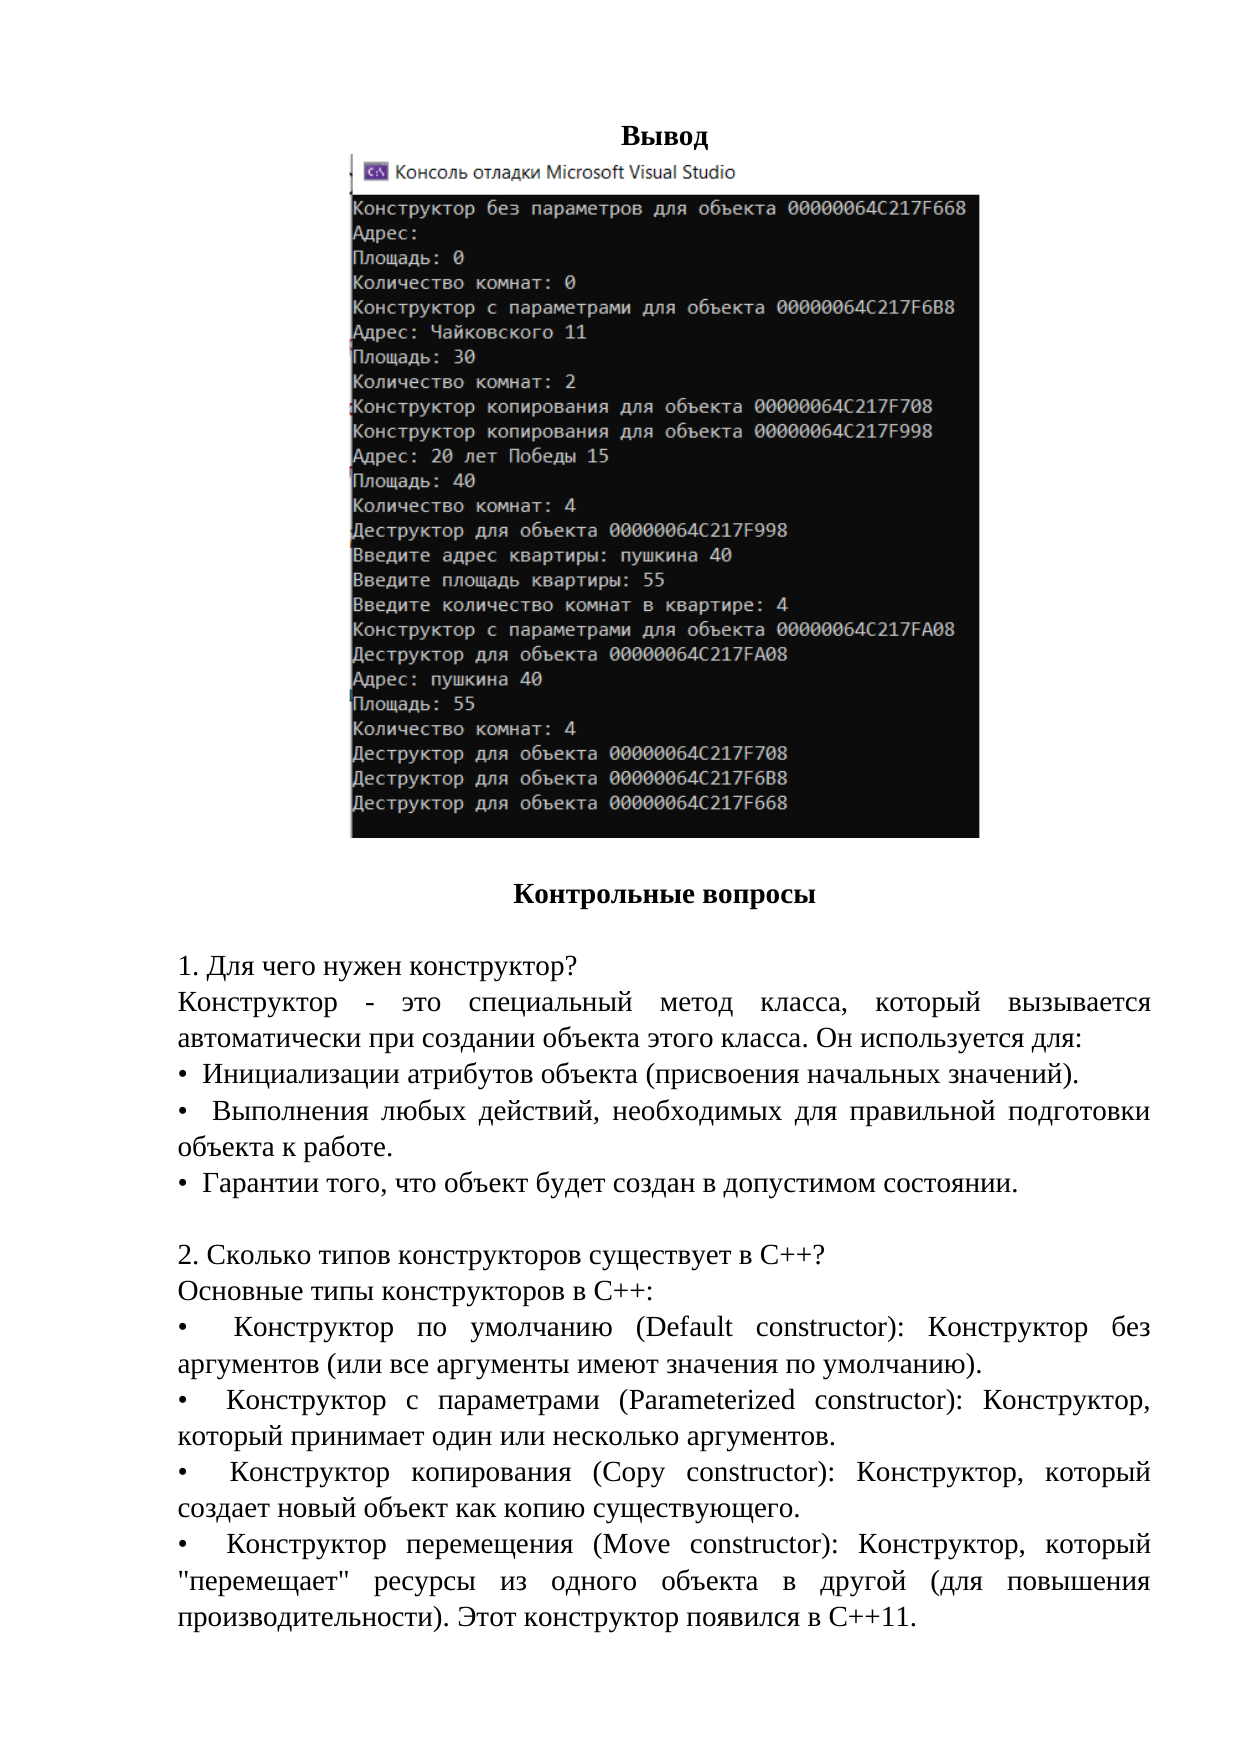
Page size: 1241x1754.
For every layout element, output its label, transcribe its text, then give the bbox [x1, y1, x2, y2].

text 1. Для чего нужен конструктор? [177, 948, 1152, 982]
text 2. Сколько типов конструкторов существует в C++? [177, 1237, 1152, 1271]
text • Инициализации атрибутов объекта (присвоения начальных значений). [177, 1057, 1152, 1090]
text Конструктор - это специальный метод класса, который вызывается автоматически при создании объекта этого класса. Он используется для: [177, 984, 1152, 1054]
picture [349, 154, 980, 838]
text Контрольные вопросы [177, 876, 1152, 909]
text • Гарантии того, что объект будет создан в допустимом состоянии. [177, 1165, 1152, 1198]
text • Конструктор по умолчанию (Default constructor): Конструктор без аргументов (или все аргументы имеют значения по умолчанию). [177, 1309, 1152, 1379]
text • Конструктор копирования (Copy constructor): Конструктор, который создает новый объект как копию существующего. [177, 1454, 1152, 1524]
text • Конструктор перемещения (Move constructor): Конструктор, который "перемещает" ресурсы из одного объекта в другой (для повышения производительности). Этот конструктор появился в C++11. [177, 1526, 1152, 1632]
text • Выполнения любых действий, необходимых для правильной подготовки объекта к работе. [177, 1093, 1152, 1162]
text Основные типы конструкторов в C++: [177, 1273, 1152, 1307]
text Вывод [177, 118, 1152, 152]
text • Конструктор с параметрами (Parameterized constructor): Конструктор, который принимает один или несколько аргументов. [177, 1382, 1152, 1452]
